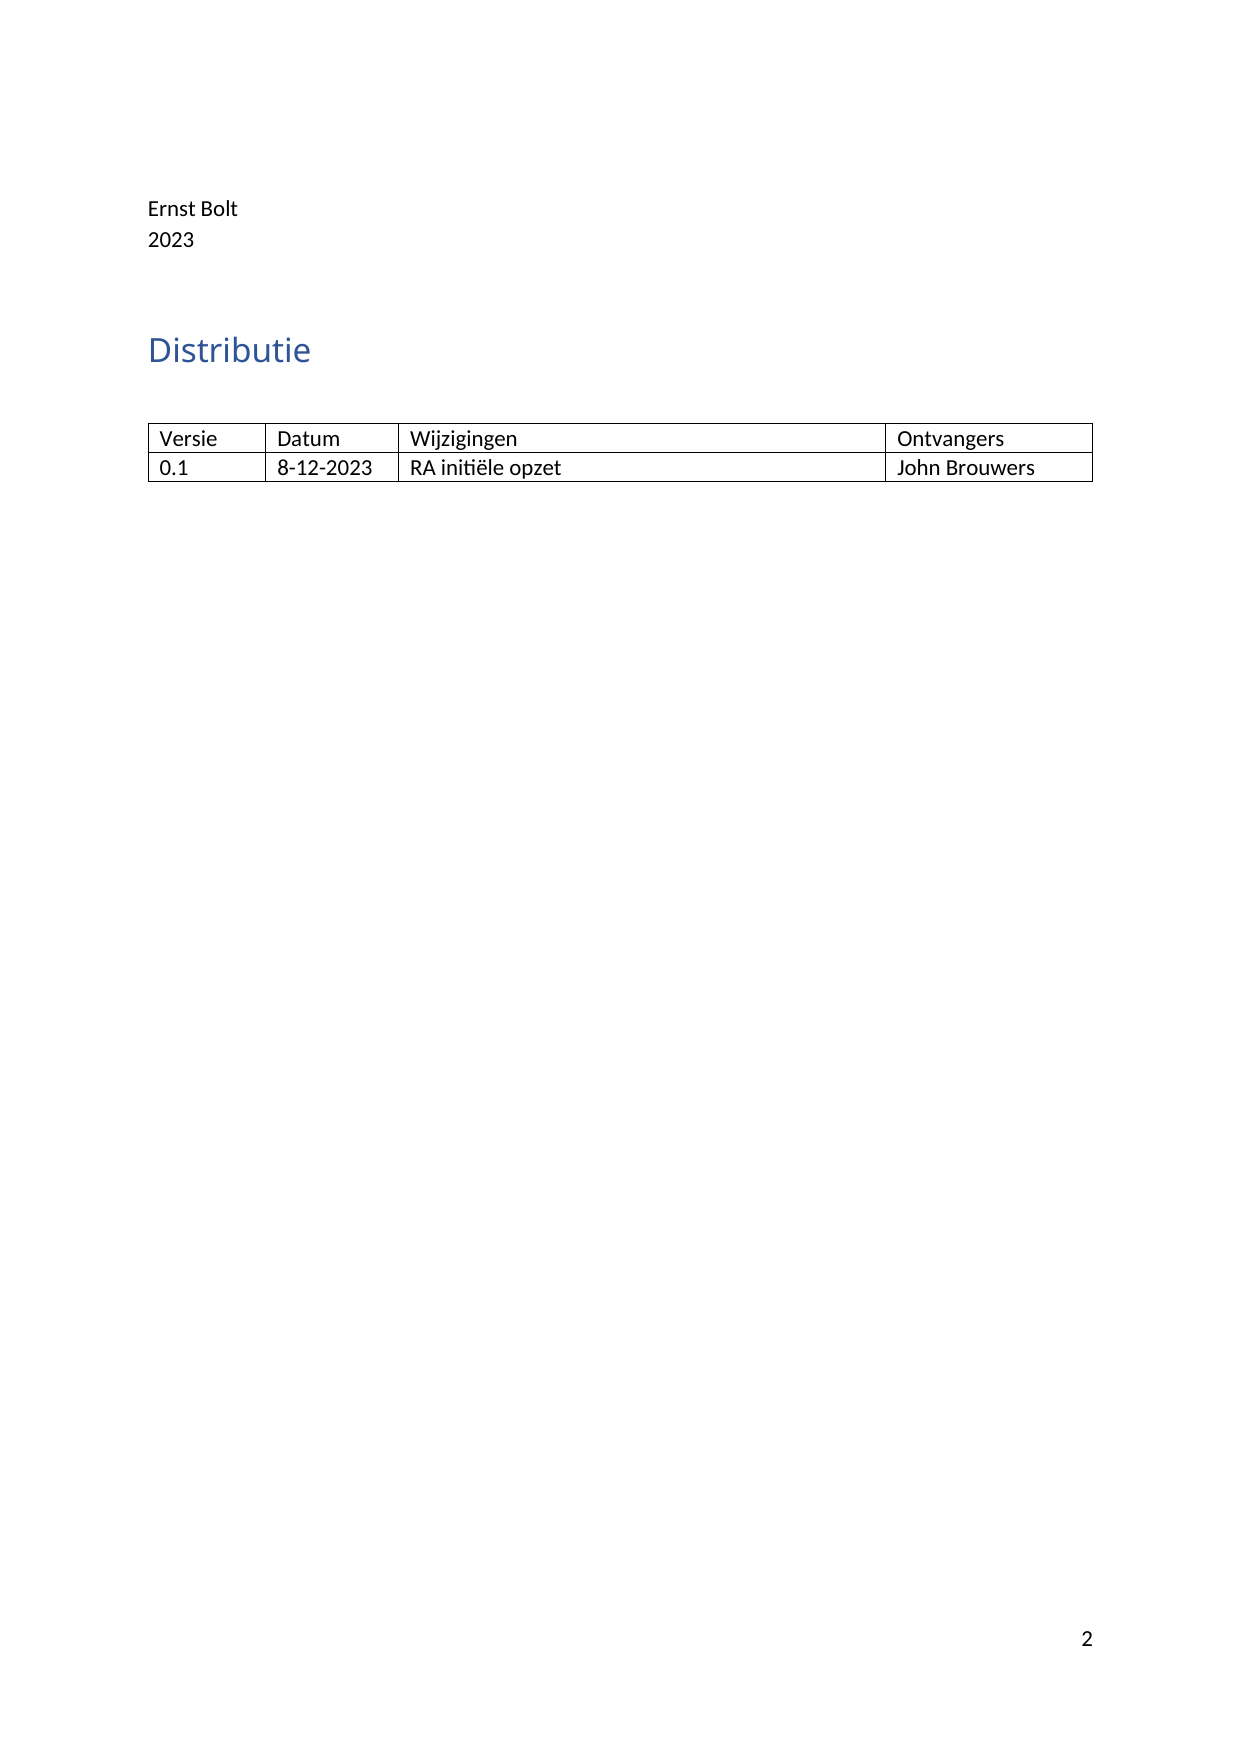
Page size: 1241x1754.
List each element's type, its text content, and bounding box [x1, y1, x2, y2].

table_header Versie [149, 424, 265, 452]
text Ernst Bolt 2023 [148, 194, 1093, 253]
table_header Wijzigingen [399, 424, 885, 452]
table_cell John Brouwers [886, 453, 1092, 481]
table_cell 8-12-2023 [266, 453, 398, 481]
table_header Ontvangers [886, 424, 1092, 452]
table_header Datum [266, 424, 398, 452]
subtitle Distributie [148, 327, 1093, 372]
table_cell RA initiële opzet [399, 453, 885, 481]
table_cell 0.1 [149, 453, 265, 481]
